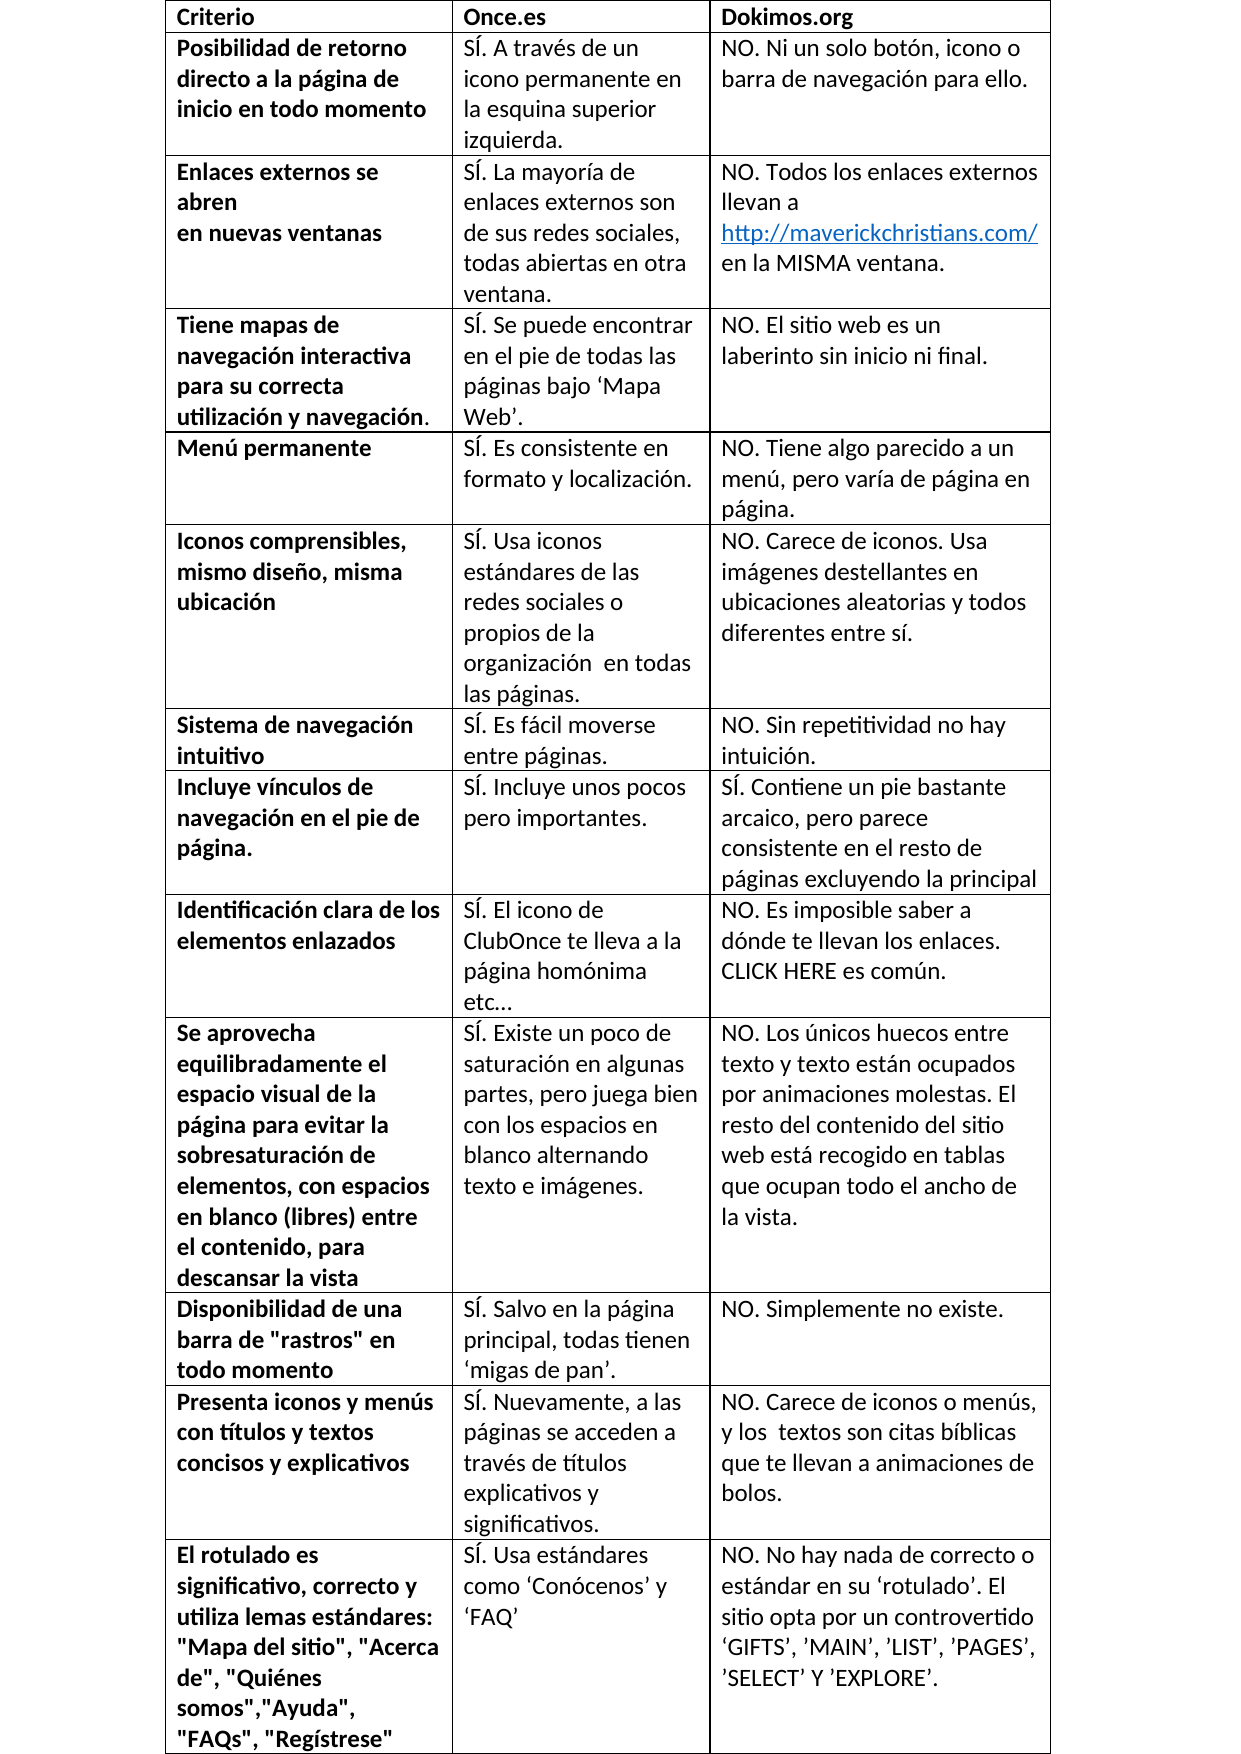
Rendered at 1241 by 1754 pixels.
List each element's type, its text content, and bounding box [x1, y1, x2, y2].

table_cell SÍ. A través de un icono permanente en la esquina superior izquierda. [453, 33, 709, 155]
table_cell Enlaces externos se abren en nuevas ventanas [166, 156, 452, 308]
table_cell NO. Sin repetitividad no hay intuición. [711, 709, 1050, 770]
table_cell NO. Tiene algo parecido a un menú, pero varía de página en página. [711, 433, 1050, 524]
table_cell NO. Los únicos huecos entre texto y texto están ocupados por animaciones molestas. El resto del contenido del sitio web está recogido en tablas que ocupan todo el ancho de la vista. [711, 1018, 1050, 1292]
table_cell Iconos comprensibles, mismo diseño, misma ubicación [166, 525, 452, 708]
table_cell NO. Es imposible saber a dónde te llevan los enlaces. CLICK HERE es común. [711, 895, 1050, 1017]
table_cell SÍ. El icono de ClubOnce te lleva a la página homónima etc… [453, 895, 709, 1017]
table_cell NO. No hay nada de correcto o estándar en su ‘rotulado’. El sitio opta por un controvertido ‘GIFTS’, ’MAIN’, ’LIST’, ’PAGES’, ’SELECT’ Y ’EXPLORE’. [711, 1540, 1050, 1753]
table_cell NO. Simplemente no existe. [711, 1293, 1050, 1385]
table_cell SÍ. Nuevamente, a las páginas se acceden a través de títulos explicativos y significativos. [453, 1386, 709, 1538]
table_cell SÍ. La mayoría de enlaces externos son de sus redes sociales, todas abiertas en otra ventana. [453, 156, 709, 308]
table_cell SÍ. Es fácil moverse entre páginas. [453, 709, 709, 770]
table_cell Presenta iconos y menús con títulos y textos concisos y explicativos [166, 1386, 452, 1538]
table_cell SÍ. Es consistente en formato y localización. [453, 433, 709, 524]
table_cell SÍ. Usa iconos estándares de las redes sociales o propios de la organización en todas las páginas. [453, 525, 709, 708]
table_cell SÍ. Incluye unos pocos pero importantes. [453, 771, 709, 893]
table_cell Disponibilidad de una barra de "rastros" en todo momento [166, 1293, 452, 1385]
table_cell Identificación clara de los elementos enlazados [166, 895, 452, 1017]
table_cell Posibilidad de retorno directo a la página de inicio en todo momento [166, 33, 452, 155]
table_cell NO. Carece de iconos o menús, y los textos son citas bíblicas que te llevan a animaciones de bolos. [711, 1386, 1050, 1538]
table_cell SÍ. Existe un poco de saturación en algunas partes, pero juega bien con los espacios en blanco alternando texto e imágenes. [453, 1018, 709, 1292]
table_cell SÍ. Se puede encontrar en el pie de todas las páginas bajo ‘Mapa Web’. [453, 309, 709, 431]
table_cell El rotulado es significativo, correcto y utiliza lemas estándares: "Mapa del sitio", "Acerca de", "Quiénes somos","Ayuda", "FAQs", "Regístrese" [166, 1540, 452, 1753]
table_cell SÍ. Salvo en la página principal, todas tienen ‘migas de pan’. [453, 1293, 709, 1385]
table_cell SÍ. Contiene un pie bastante arcaico, pero parece consistente en el resto de páginas excluyendo la principal [711, 771, 1050, 893]
table_cell NO. Todos los enlaces externos llevan a http://maverickchristians.com/ en la MISMA ventana. [711, 156, 1050, 308]
table_header Dokimos.org [711, 1, 1050, 32]
table_cell Incluye vínculos de navegación en el pie de página. [166, 771, 452, 893]
table_cell SÍ. Usa estándares como ‘Conócenos’ y ‘FAQ’ [453, 1540, 709, 1753]
table_cell Menú permanente [166, 433, 452, 524]
table_header Criterio [166, 1, 452, 32]
table_cell Se aprovecha equilibradamente el espacio visual de la página para evitar la sobresaturación de elementos, con espacios en blanco (libres) entre el contenido, para descansar la vista [166, 1018, 452, 1292]
table_cell NO. Carece de iconos. Usa imágenes destellantes en ubicaciones aleatorias y todos diferentes entre sí. [711, 525, 1050, 708]
table_cell Sistema de navegación intuitivo [166, 709, 452, 770]
table_cell NO. El sitio web es un laberinto sin inicio ni final. [711, 309, 1050, 431]
table_cell NO. Ni un solo botón, icono o barra de navegación para ello. [711, 33, 1050, 155]
table_header Once.es [453, 1, 709, 32]
table_cell Tiene mapas de navegación interactiva para su correcta utilización y navegación. [166, 309, 452, 431]
